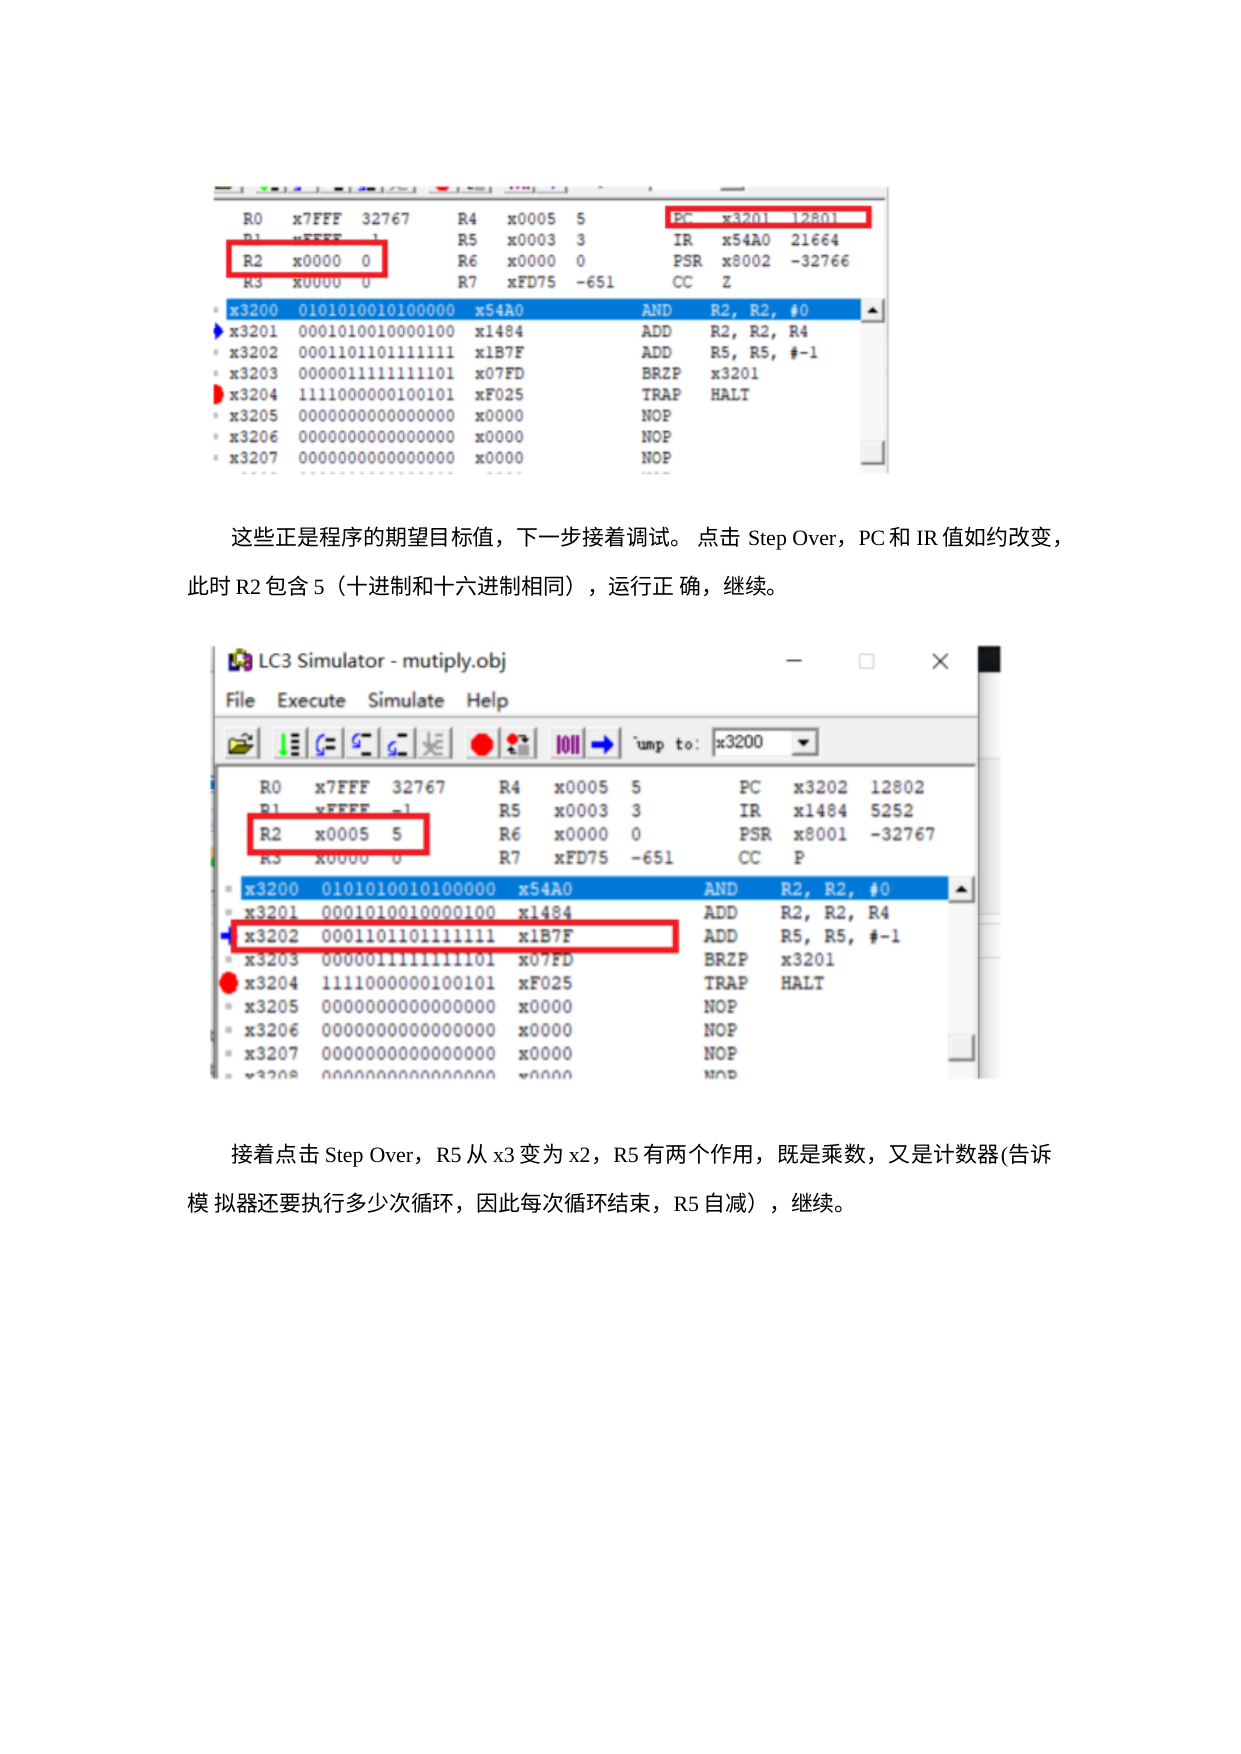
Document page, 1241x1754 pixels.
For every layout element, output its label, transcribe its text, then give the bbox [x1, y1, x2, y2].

text 接着点击Step Over，R5从x3变为x2，R5有两个作用，既是乘数，又是计数器(告诉模 拟器还要执行多少次循环，因此每次循环结束，R5自减），继续。 [187, 1137, 1053, 1218]
picture [187, 616, 1022, 1111]
text 这些正是程序的期望目标值，下一步接着调试。 点击Step Over，PC和IR值如约改变，此时R2包含5（十进制和十六进制相同），运行正 确，继续。 [187, 519, 1053, 601]
picture [187, 162, 1054, 518]
